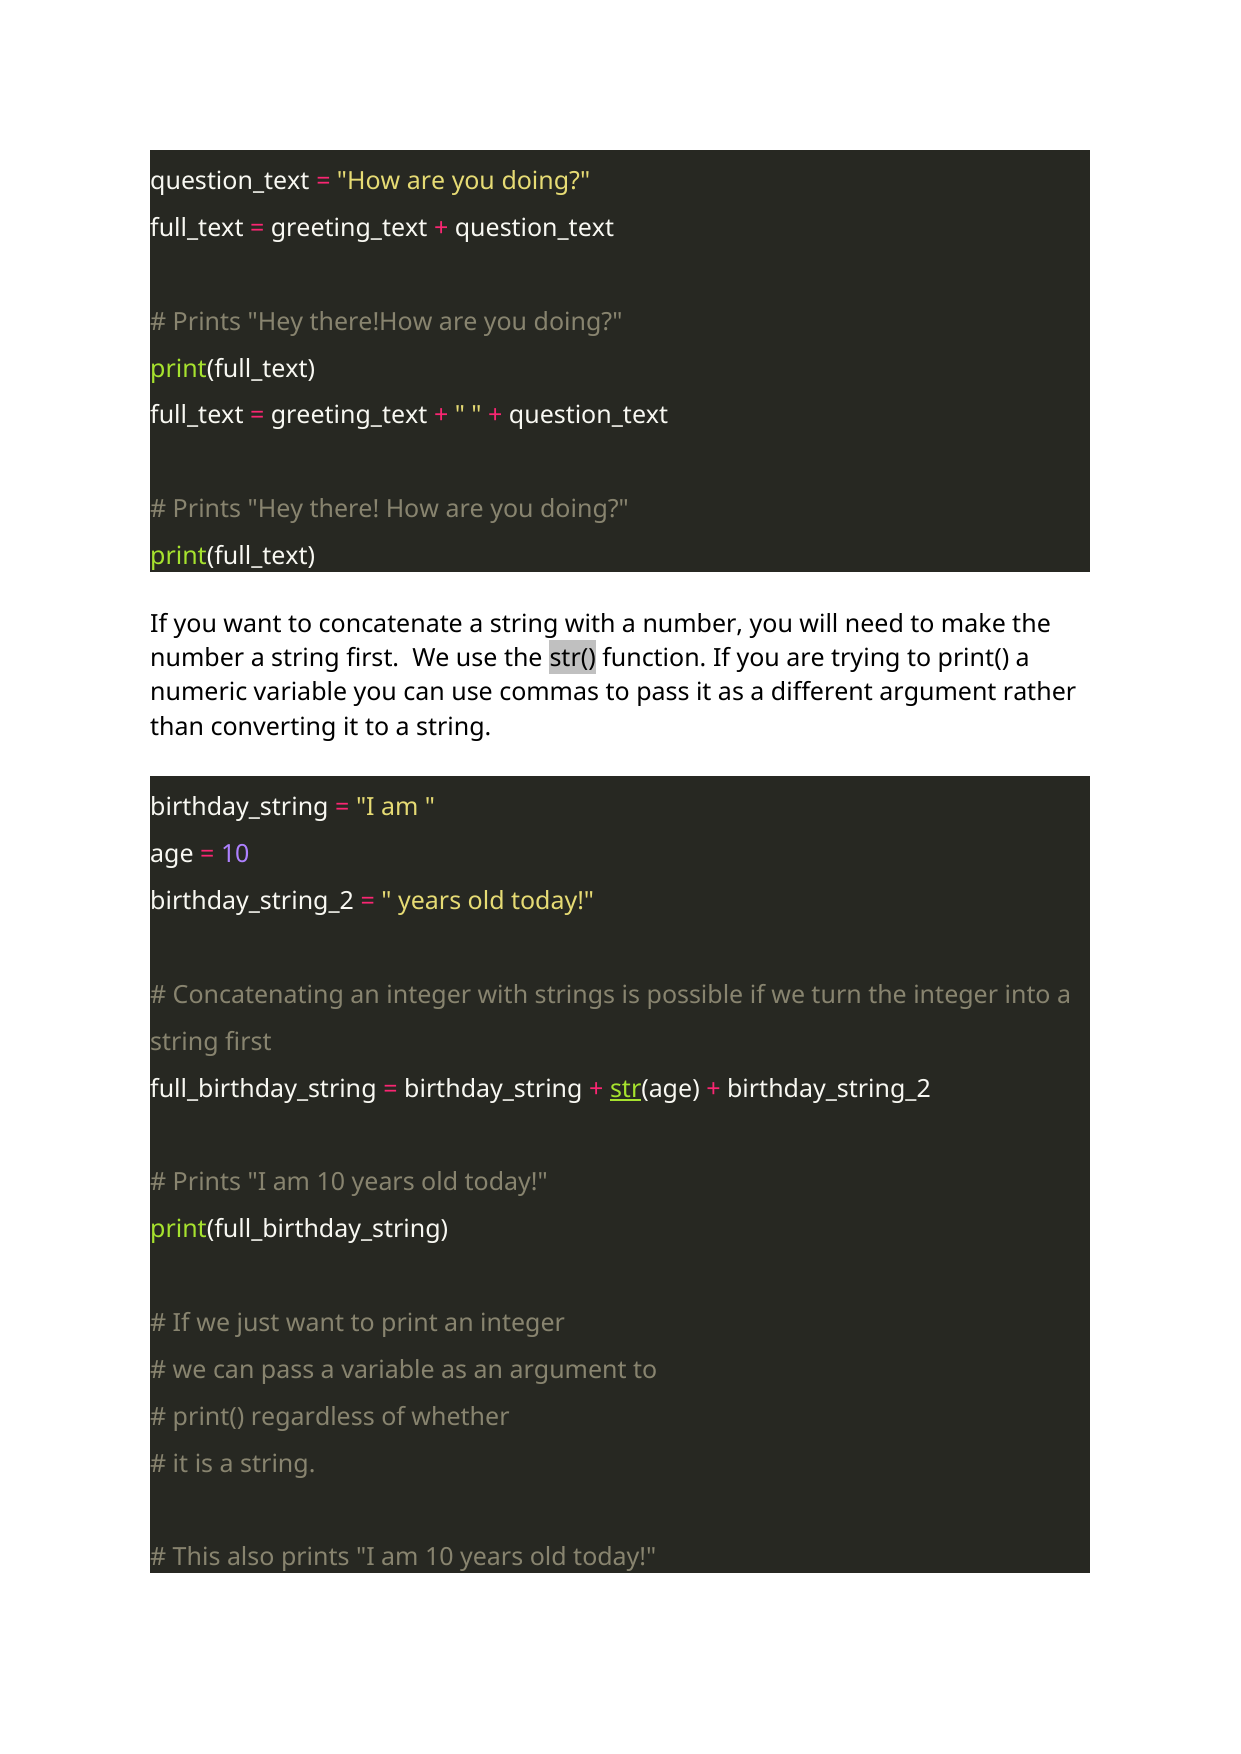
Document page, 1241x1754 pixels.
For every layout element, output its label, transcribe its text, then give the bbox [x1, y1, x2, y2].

text # Prints "I am 10 years old today!" [150, 1151, 1090, 1198]
text birthday_string = "I am " [150, 776, 1090, 823]
text print(full_text) [150, 525, 1090, 572]
text # it is a string. [150, 1432, 1090, 1479]
text # Concatenating an integer with strings is possible if we turn the integer into a string first [150, 964, 1090, 1057]
text full_text = greeting_text + question_text [150, 197, 1090, 244]
text # This also prints "I am 10 years old today!" [150, 1526, 1090, 1573]
text print(full_text) [150, 337, 1090, 384]
text birthday_string_2 = " years old today!" [150, 870, 1090, 917]
text # Prints "Hey there!How are you doing?" [150, 291, 1090, 337]
text # print() regardless of whether [150, 1386, 1090, 1432]
text If you want to concatenate a string with a number, you will need to make the number a string first. We use the str() function. If you are trying to print() a numeric variable you can use commas to pass it as a different argument rather than converting it to a string. [150, 606, 1090, 742]
text full_birthday_string = birthday_string + str(age) + birthday_string_2 [150, 1057, 1090, 1104]
text age = 10 [150, 823, 1090, 870]
text # If we just want to print an integer [150, 1292, 1090, 1339]
text # we can pass a variable as an argument to [150, 1339, 1090, 1386]
text full_text = greeting_text + " " + question_text [150, 384, 1090, 431]
text question_text = "How are you doing?" [150, 150, 1090, 197]
text # Prints "Hey there! How are you doing?" [150, 478, 1090, 525]
text print(full_birthday_string) [150, 1198, 1090, 1245]
